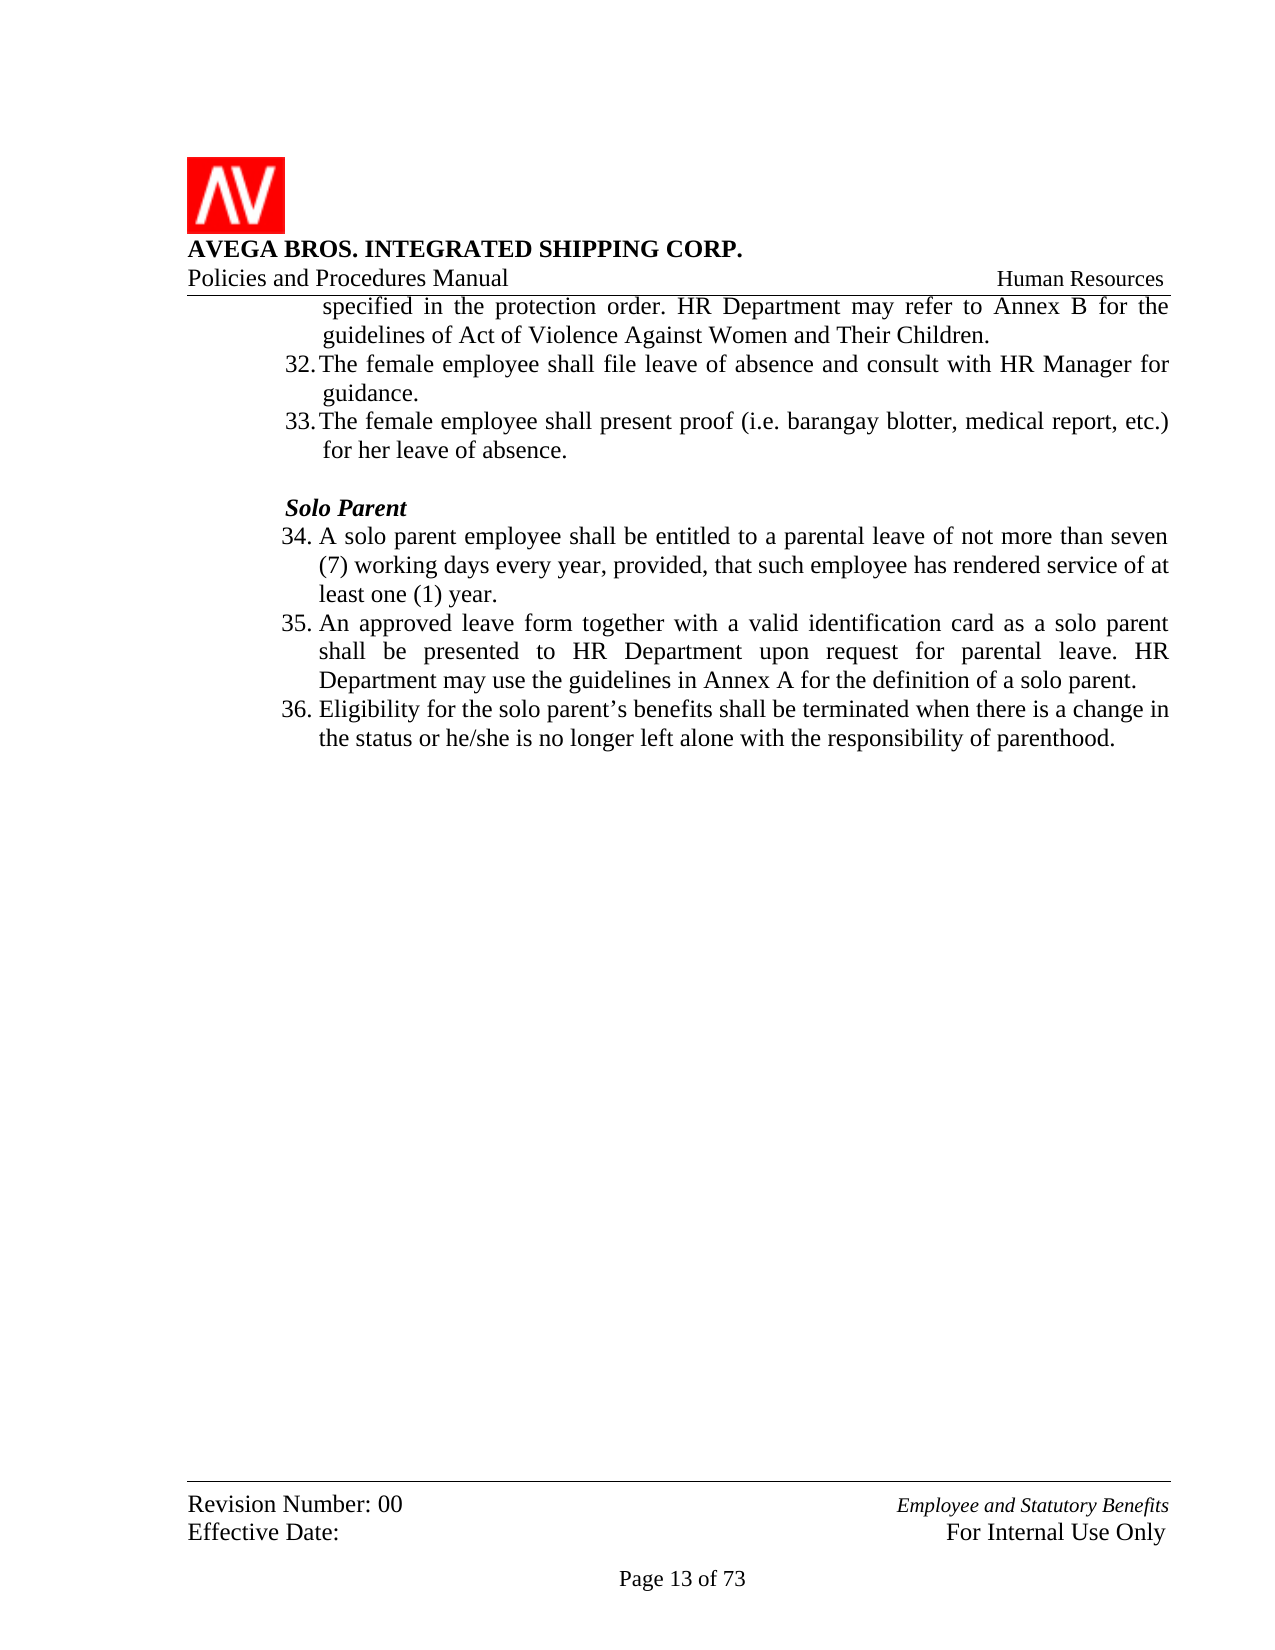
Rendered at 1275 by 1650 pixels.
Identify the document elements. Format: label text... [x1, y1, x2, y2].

list The female employee shall present proof (i.e. barangay blotter, medical report, etc.) for her leave of absence. [285, 406, 1170, 464]
list An approved leave form together with a valid identification card as a solo parent shall be presented to HR Department upon request for parental leave. HR Department may use the guidelines in Annex A for the definition of a solo parent. [281, 608, 1170, 694]
text Solo Parent [285, 493, 1170, 521]
list A solo parent employee shall be entitled to a parental leave of not more than seven (7) working days every year, provided, that such employee has rendered service of at least one (1) year. [281, 521, 1170, 608]
list The female employee shall file leave of absence and consult with HR Manager for guidance. [285, 349, 1170, 406]
picture [187, 157, 285, 234]
list Eligibility for the solo parent’s benefits shall be terminated when there is a change in the status or he/she is no longer left alone with the responsibility of parenthood. [281, 694, 1170, 751]
